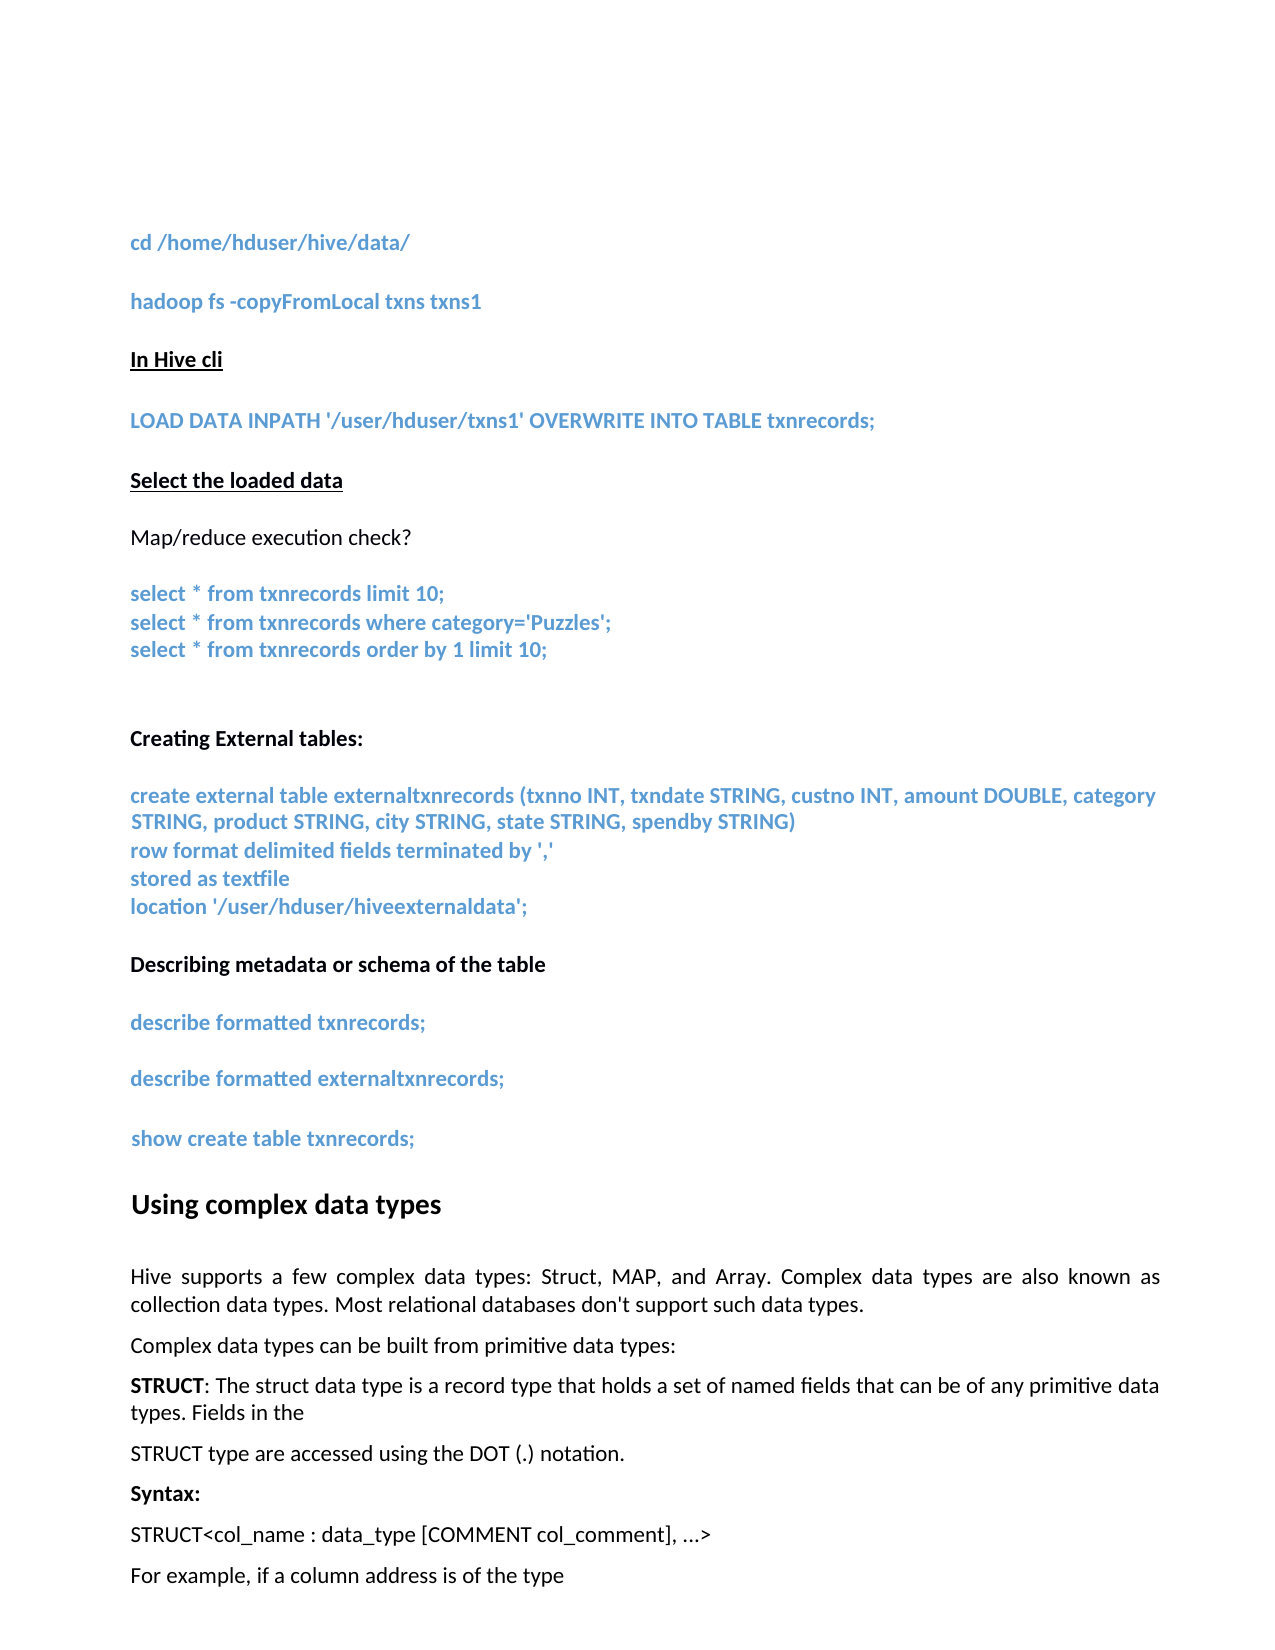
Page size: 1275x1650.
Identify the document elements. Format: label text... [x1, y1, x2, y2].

text STRUCT: The struct data type is a record type that holds a set of named fields that can be of any primitive data types. Fields in the [130, 1371, 1171, 1426]
text location '/user/hduser/hiveexternaldata'; Describing metadata or schema of the table describe formatted txnrecords; [130, 892, 548, 1036]
text select * from txnrecords where category='Puzzles'; select * from txnrecords order by 1 limit 10; [130, 608, 614, 664]
text row format delimited fields terminated by ',' stored as textfile [130, 836, 556, 892]
text select * from txnrecords limit 10; [130, 579, 1275, 608]
text cd /home/hduser/hive/data/ hadoop fs -copyFromLocal txns txns1 In Hive cli [130, 228, 483, 373]
text Creating External tables: [130, 724, 1275, 752]
text LOAD DATA INPATH '/user/hduser/txns1' OVERWRITE INTO TABLE txnrecords; Select the loaded data [130, 406, 878, 494]
text Syntax: [130, 1479, 1275, 1508]
text create external table externaltxnrecords (txnno INT, txndate STRING, custno INT, amount DOUBLE, category STRING, product STRING, city STRING, state STRING, spendby STRING) [130, 782, 1159, 835]
text show create table txnrecords; [131, 1124, 1275, 1152]
text STRUCT<col_name : data_type [COMMENT col_comment], ...> For example, if a column address is of the type [130, 1520, 714, 1589]
text STRUCT type are accessed using the DOT (.) notation. [130, 1439, 1275, 1467]
text describe formatted externaltxnrecords; [130, 1065, 1275, 1092]
text Hive supports a few complex data types: Struct, MAP, and Array. Complex data types are also known as collection data types. Most relational databases don't support such data types. [130, 1262, 1171, 1318]
text Complex data types can be built from primitive data types: [130, 1331, 1275, 1359]
text Map/reduce execution check? [130, 527, 1275, 551]
subtitle Using complex data types [131, 1186, 1275, 1222]
